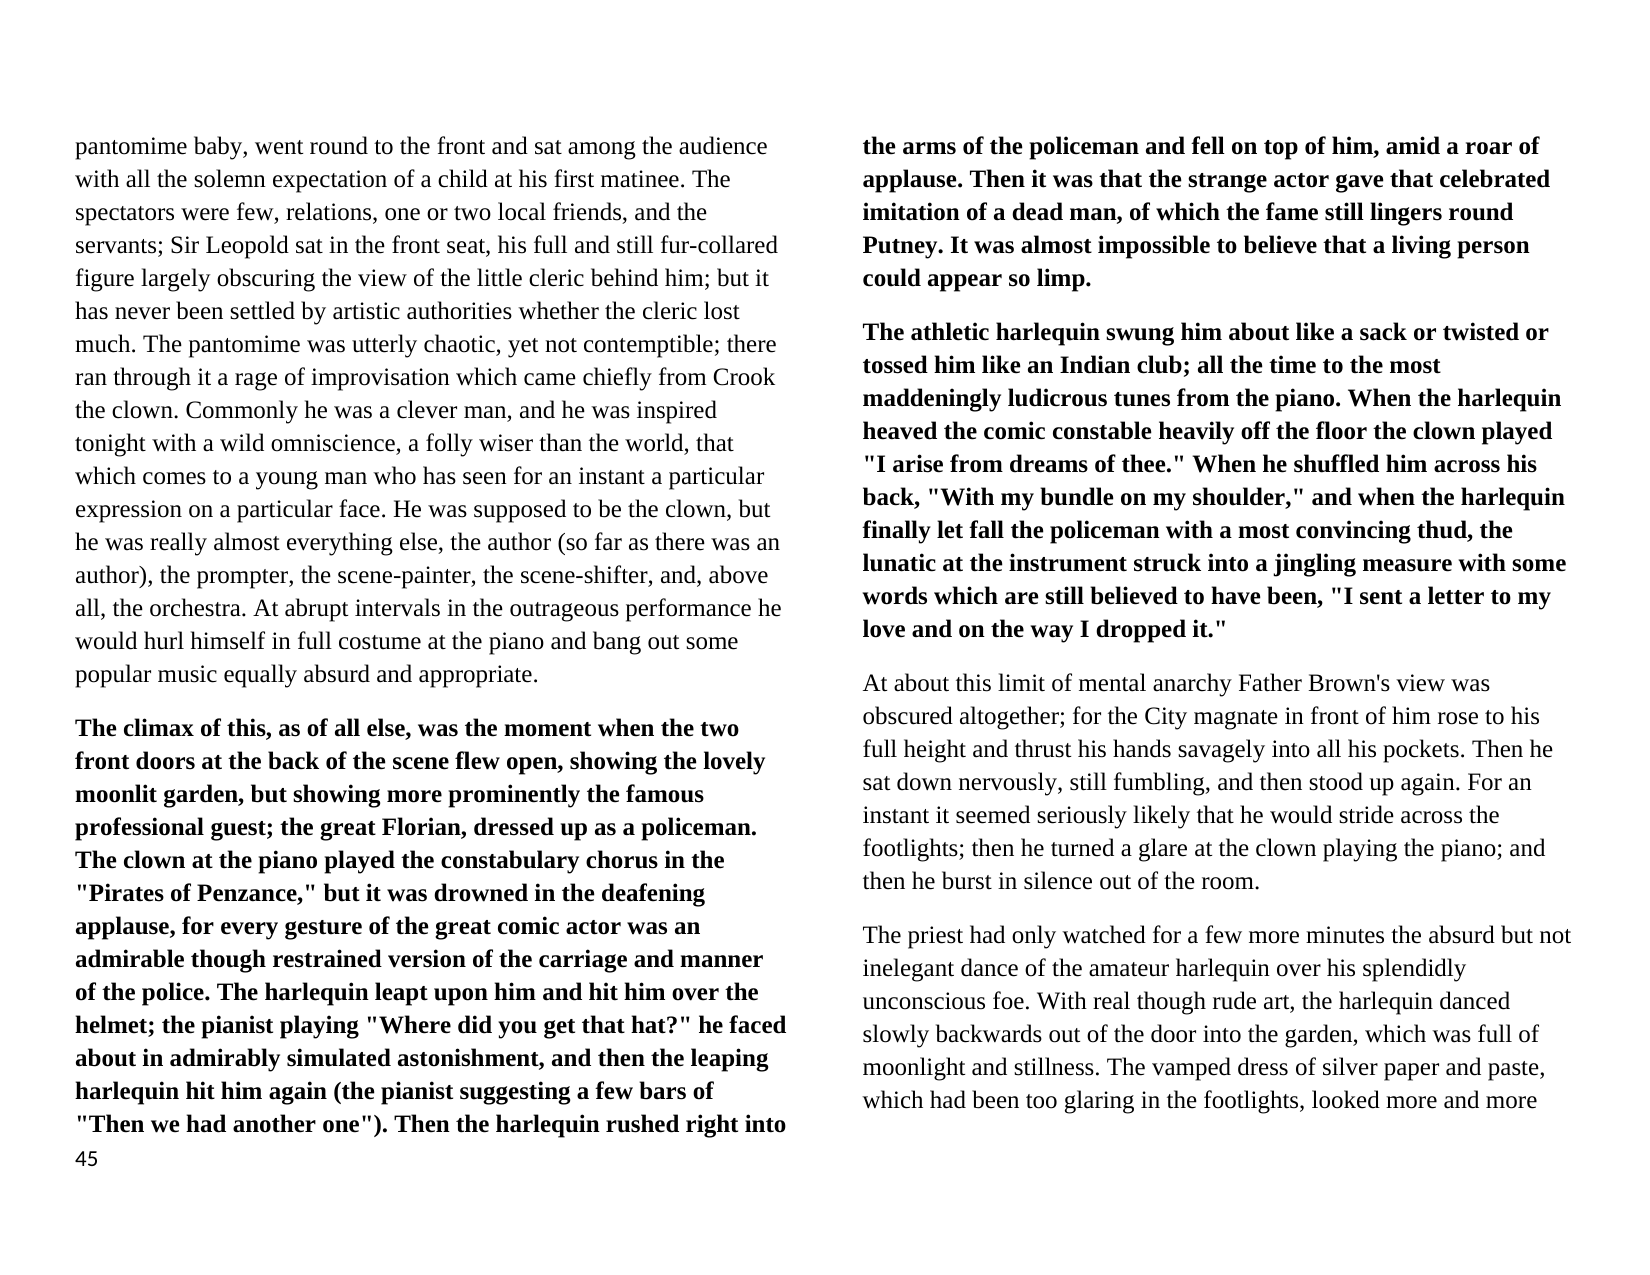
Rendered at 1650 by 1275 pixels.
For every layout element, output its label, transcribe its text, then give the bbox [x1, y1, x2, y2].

text The climax of this, as of all else, was the moment when the two front doors at the back of the scene flew open, showing the lovely moonlit garden, but showing more prominently the famous professional guest; the great Florian, dressed up as a policeman. The clown at the piano played the constabulary chorus in the "Pirates of Penzance," but it was drowned in the deafening applause, for every gesture of the great comic actor was an admirable though restrained version of the carriage and manner of the police. The harlequin leapt upon him and hit him over the helmet; the pianist playing "Where did you get that hat?" he faced about in admirably simulated astonishment, and then the leaping harlequin hit him again (the pianist suggesting a few bars of "Then we had another one"). Then the harlequin rushed right into the arms of the policeman and fell on top of him, amid a roar of applause. Then it was that the strange actor gave that celebrated imitation of a dead man, of which the fame still lingers round Putney. It was almost impossible to believe that a living person could appear so limp. [862, 131, 1575, 292]
text At about this limit of mental anarchy Father Brown's view was obscured altogether; for the City magnate in front of him rose to his full height and thrust his hands savagely into all his pockets. Then he sat down nervously, still fumbling, and then stood up again. For an instant it seemed seriously likely that he would stride across the footlights; then he turned a glare at the clown playing the piano; and then he burst in silence out of the room. [862, 668, 1575, 895]
text The athletic harlequin swung him about like a sack or twisted or tossed him like an Indian club; all the time to the most maddeningly ludicrous tunes from the piano. When the harlequin heaved the comic constable heavily off the floor the clown played "I arise from dreams of thee." When he shuffled him across his back, "With my bundle on my shoulder," and when the harlequin finally let fall the policeman with a most convincing thud, the lunatic at the instrument struck into a jingling measure with some words which are still believed to have been, "I sent a letter to my love and on the way I dropped it." [862, 317, 1575, 643]
text The climax of this, as of all else, was the moment when the two front doors at the back of the scene flew open, showing the lovely moonlit garden, but showing more prominently the famous professional guest; the great Florian, dressed up as a policeman. The clown at the piano played the constabulary chorus in the "Pirates of Penzance," but it was drowned in the deafening applause, for every gesture of the great comic actor was an admirable though restrained version of the carriage and manner of the police. The harlequin leapt upon him and hit him over the helmet; the pianist playing "Where did you get that hat?" he faced about in admirably simulated astonishment, and then the leaping harlequin hit him again (the pianist suggesting a few bars of "Then we had another one"). Then the harlequin rushed right into the arms of the policeman and fell on top of him, amid a roar of applause. Then it was that the strange actor gave that celebrated imitation of a dead man, of which the fame still lingers round Putney. It was almost impossible to believe that a living person could appear so limp. [75, 713, 787, 1138]
